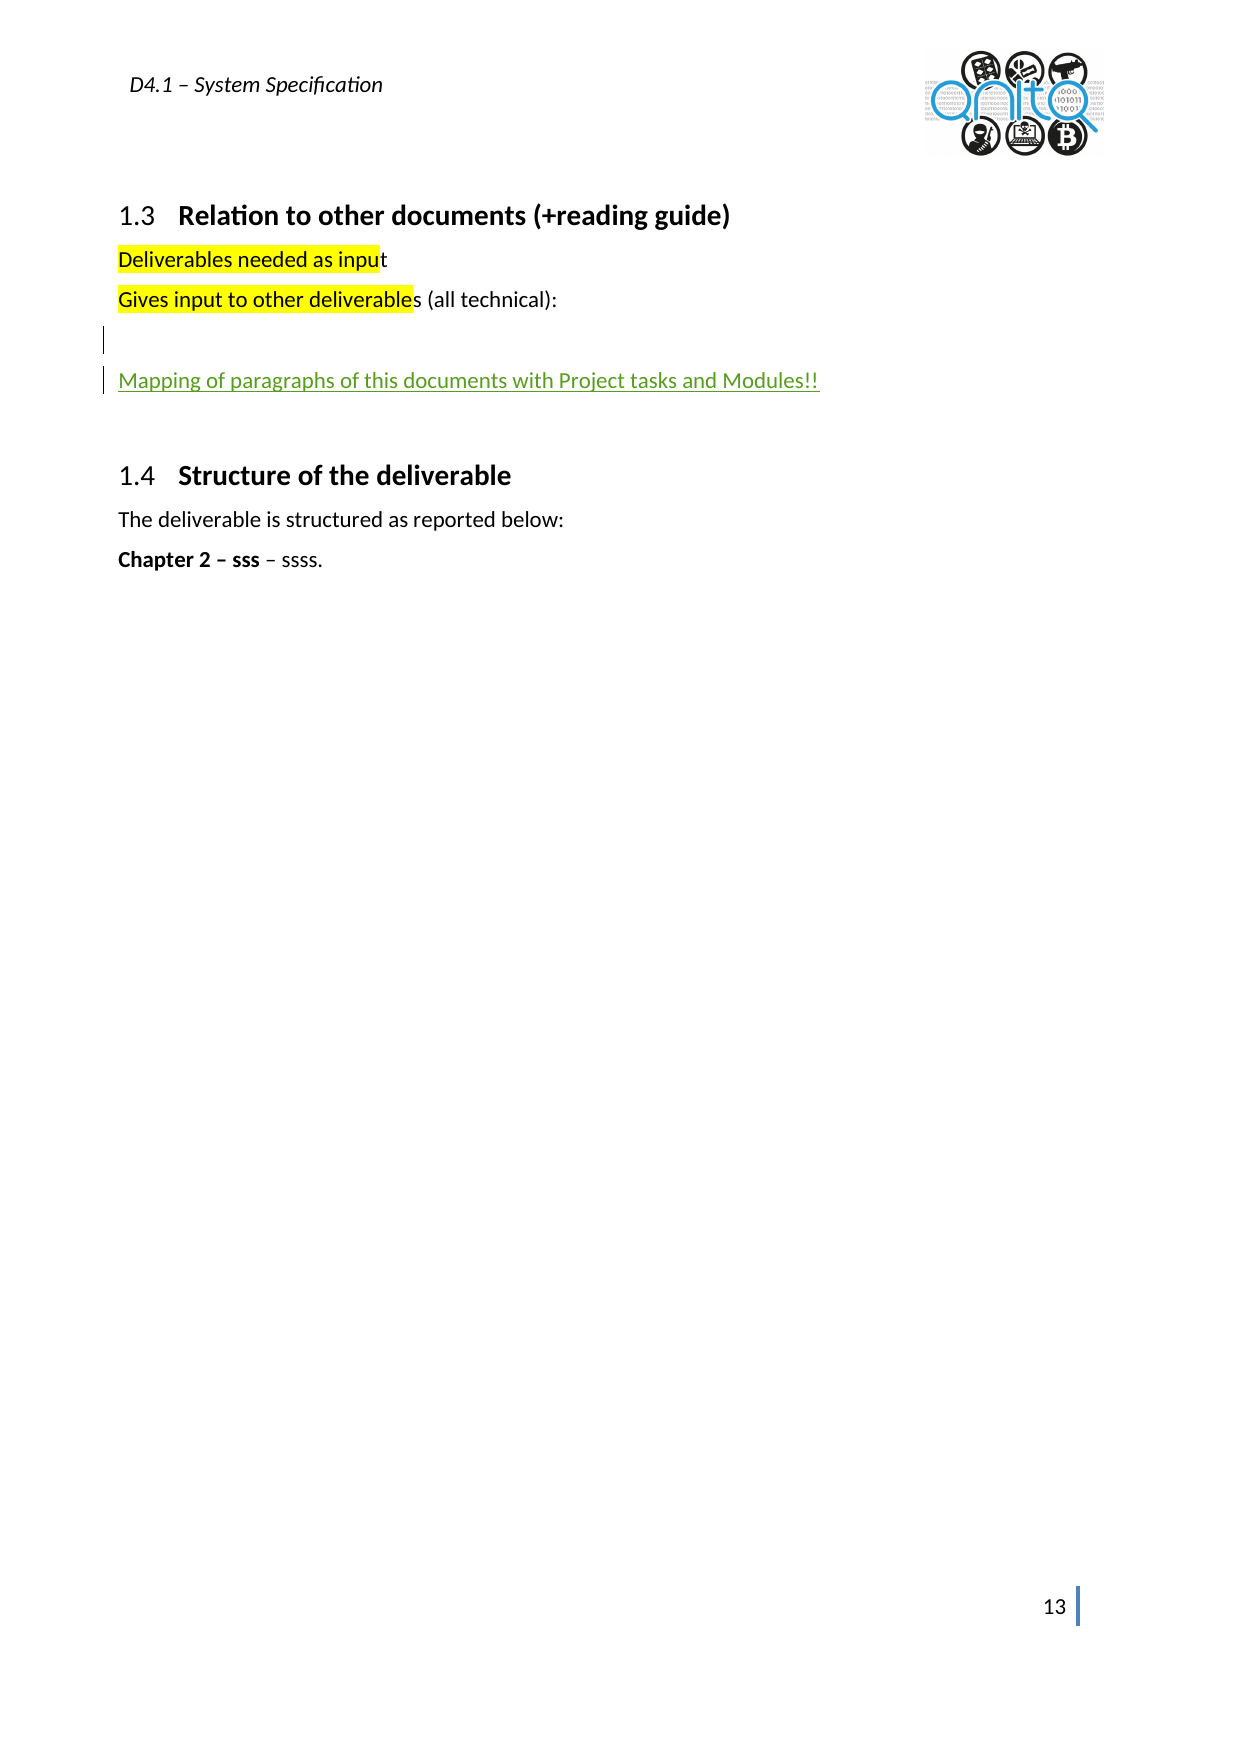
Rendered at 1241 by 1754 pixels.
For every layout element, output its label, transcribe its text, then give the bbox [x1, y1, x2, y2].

subtitle Structure of the deliverable [118, 457, 1122, 493]
text Deliverables needed as input [380, 245, 1122, 273]
text Chapter 2 – sss – ssss. [118, 546, 1122, 574]
picture [924, 49, 1104, 157]
text The deliverable is structured as reported below: [118, 505, 1122, 533]
text Gives input to other deliverables (all technical): [413, 285, 1122, 313]
subtitle Relation to other documents (+reading guide) [118, 197, 1122, 232]
